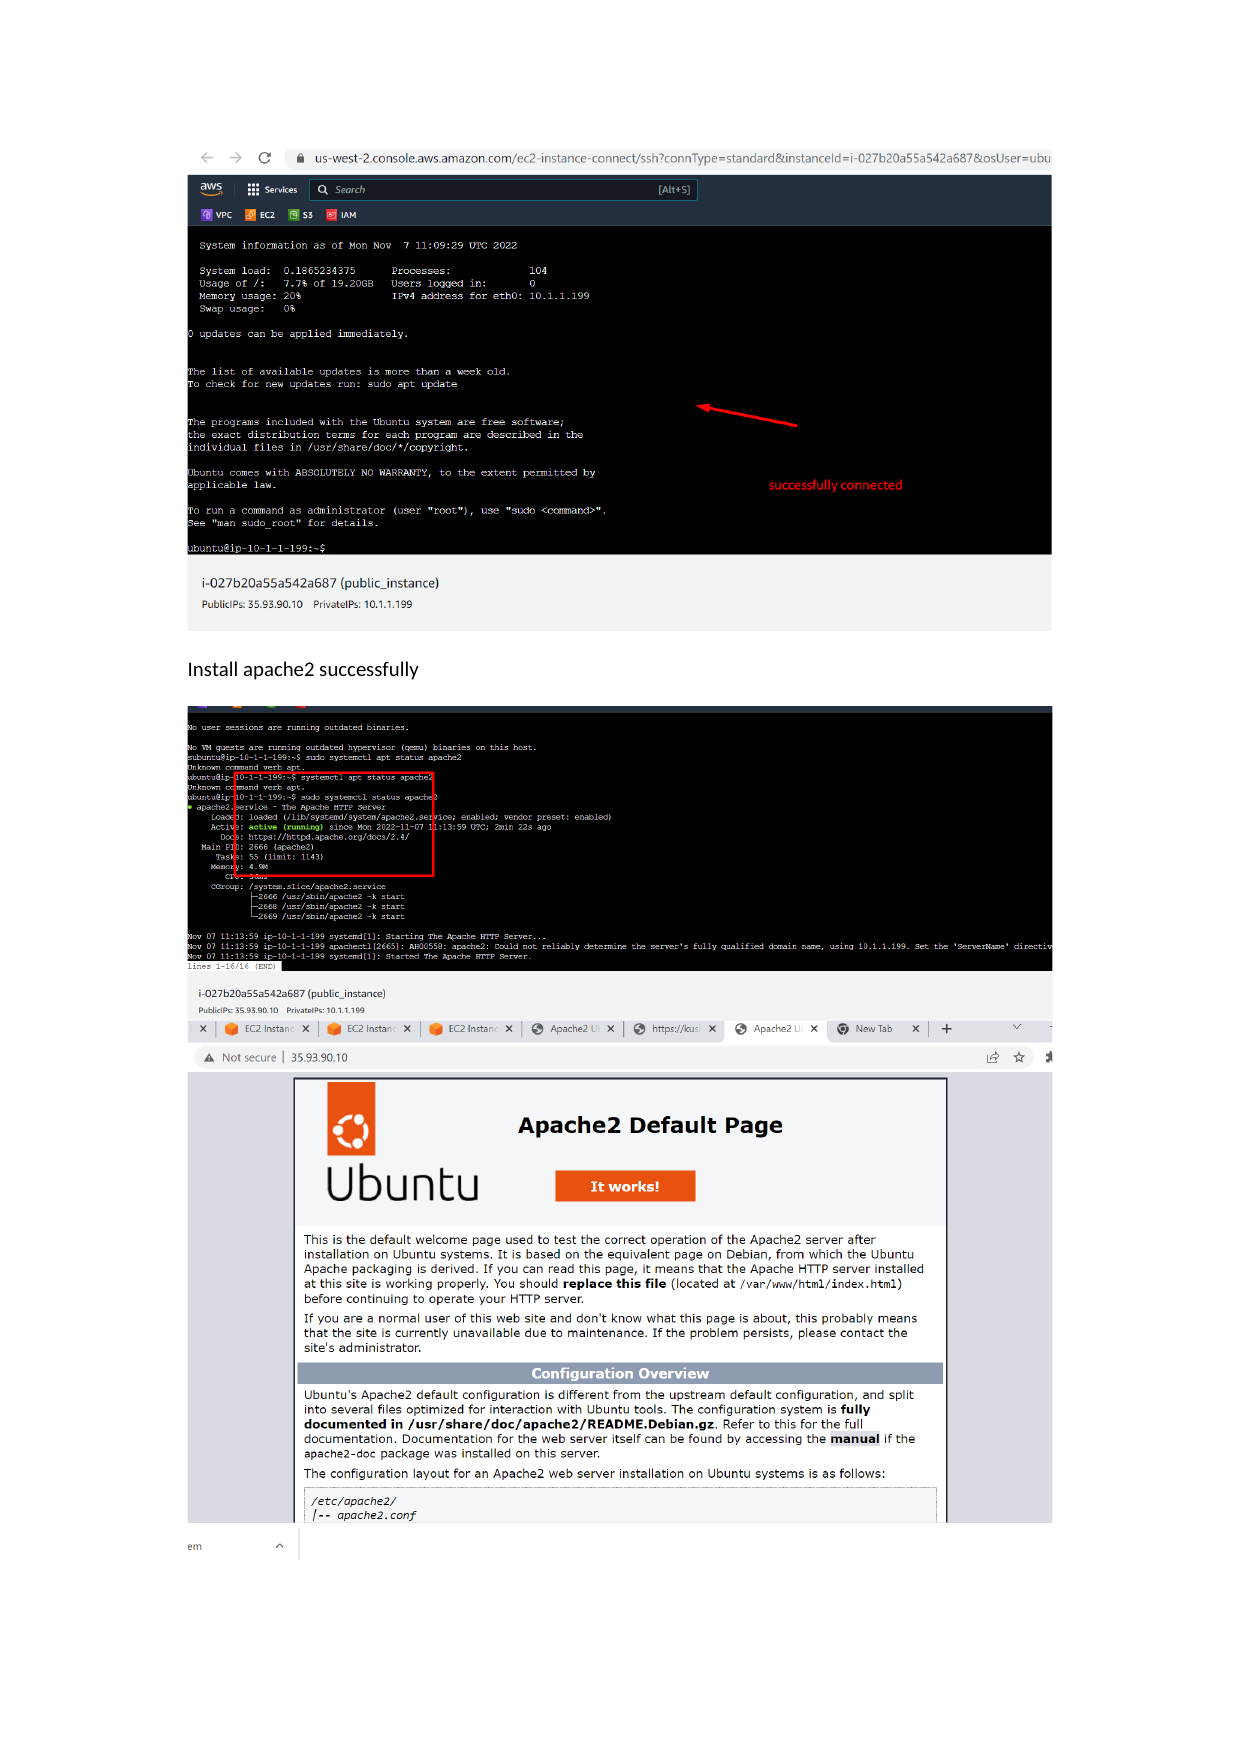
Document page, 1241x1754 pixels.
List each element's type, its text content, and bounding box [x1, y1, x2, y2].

picture [187, 150, 1052, 631]
picture [187, 706, 1053, 1560]
text Install apache2 successfully [187, 656, 1053, 681]
